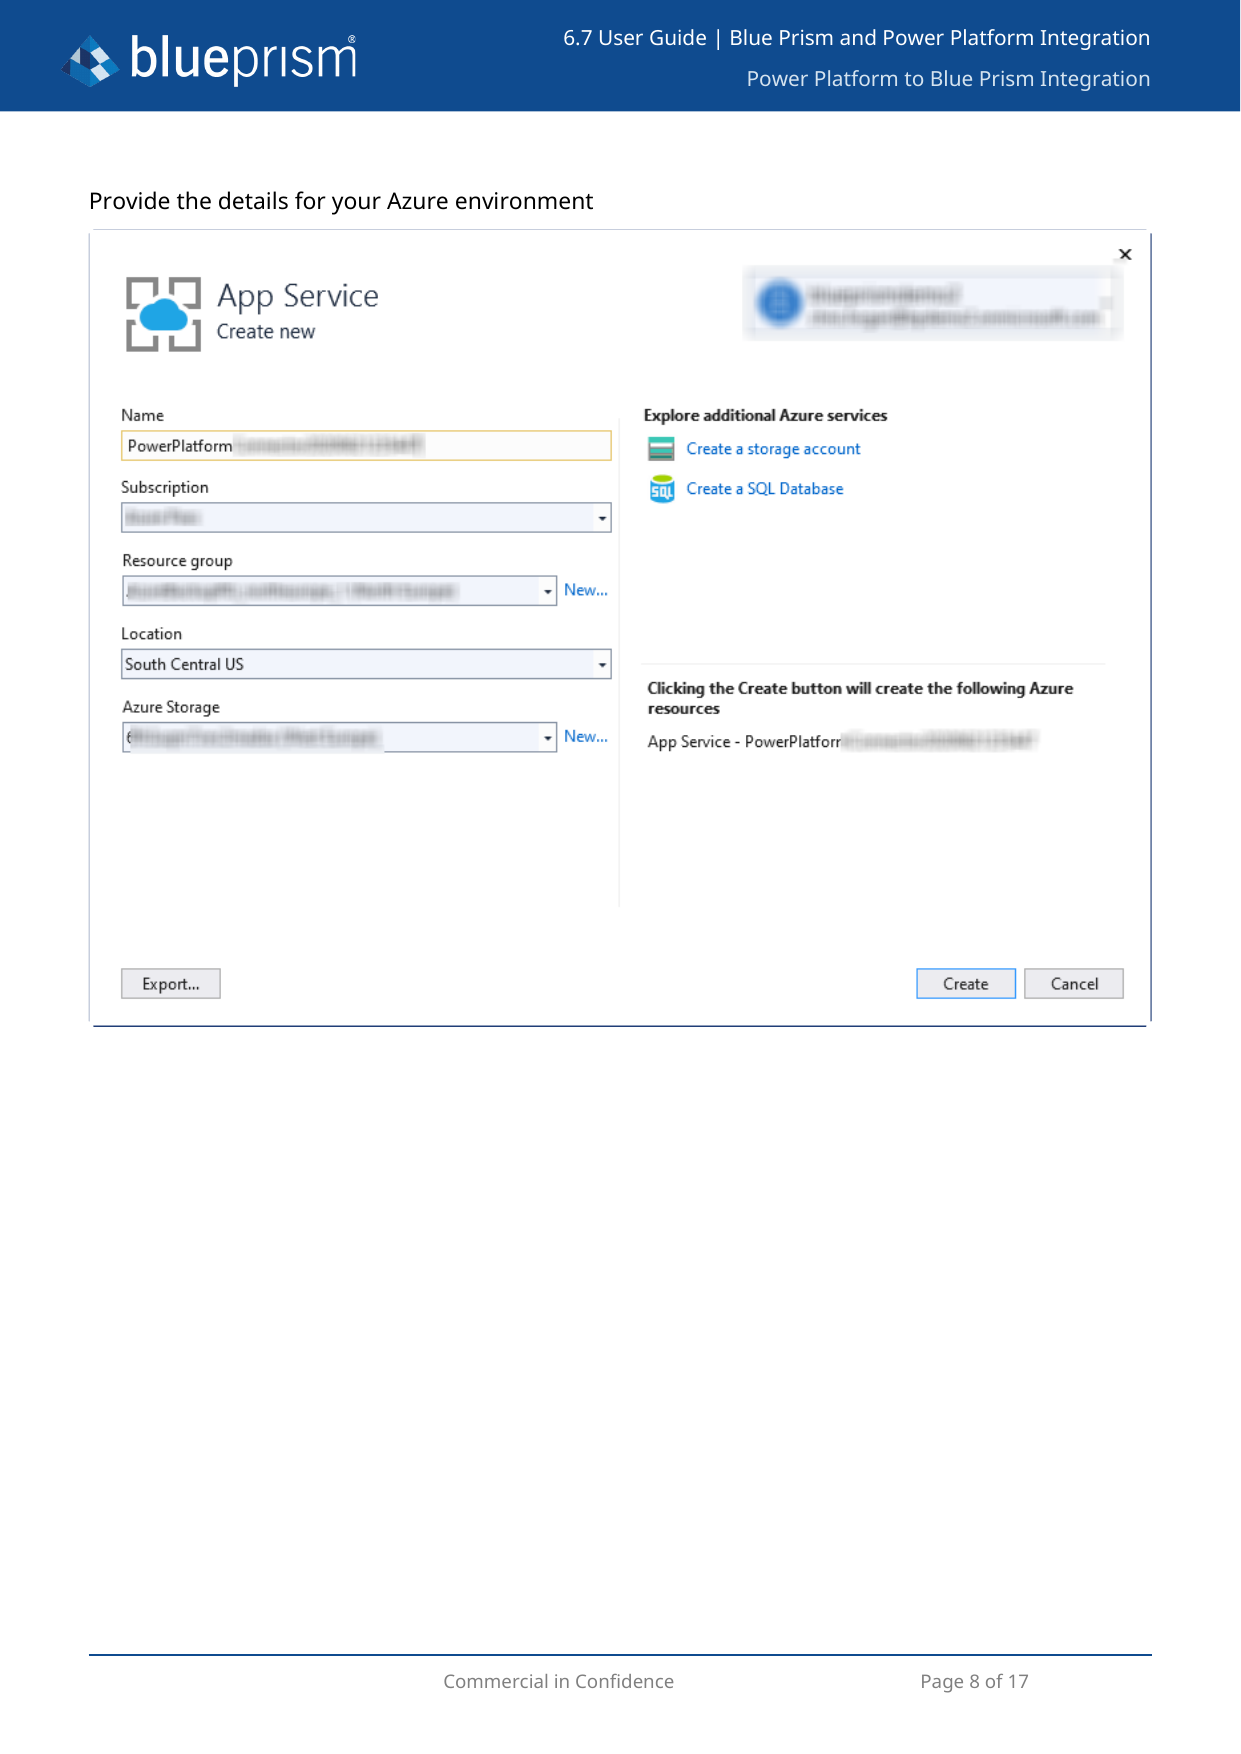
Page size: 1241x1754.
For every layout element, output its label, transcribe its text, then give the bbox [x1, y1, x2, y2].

picture [60, 35, 356, 87]
picture [88, 229, 1152, 1027]
text Provide the details for your Azure environment [89, 185, 1152, 217]
